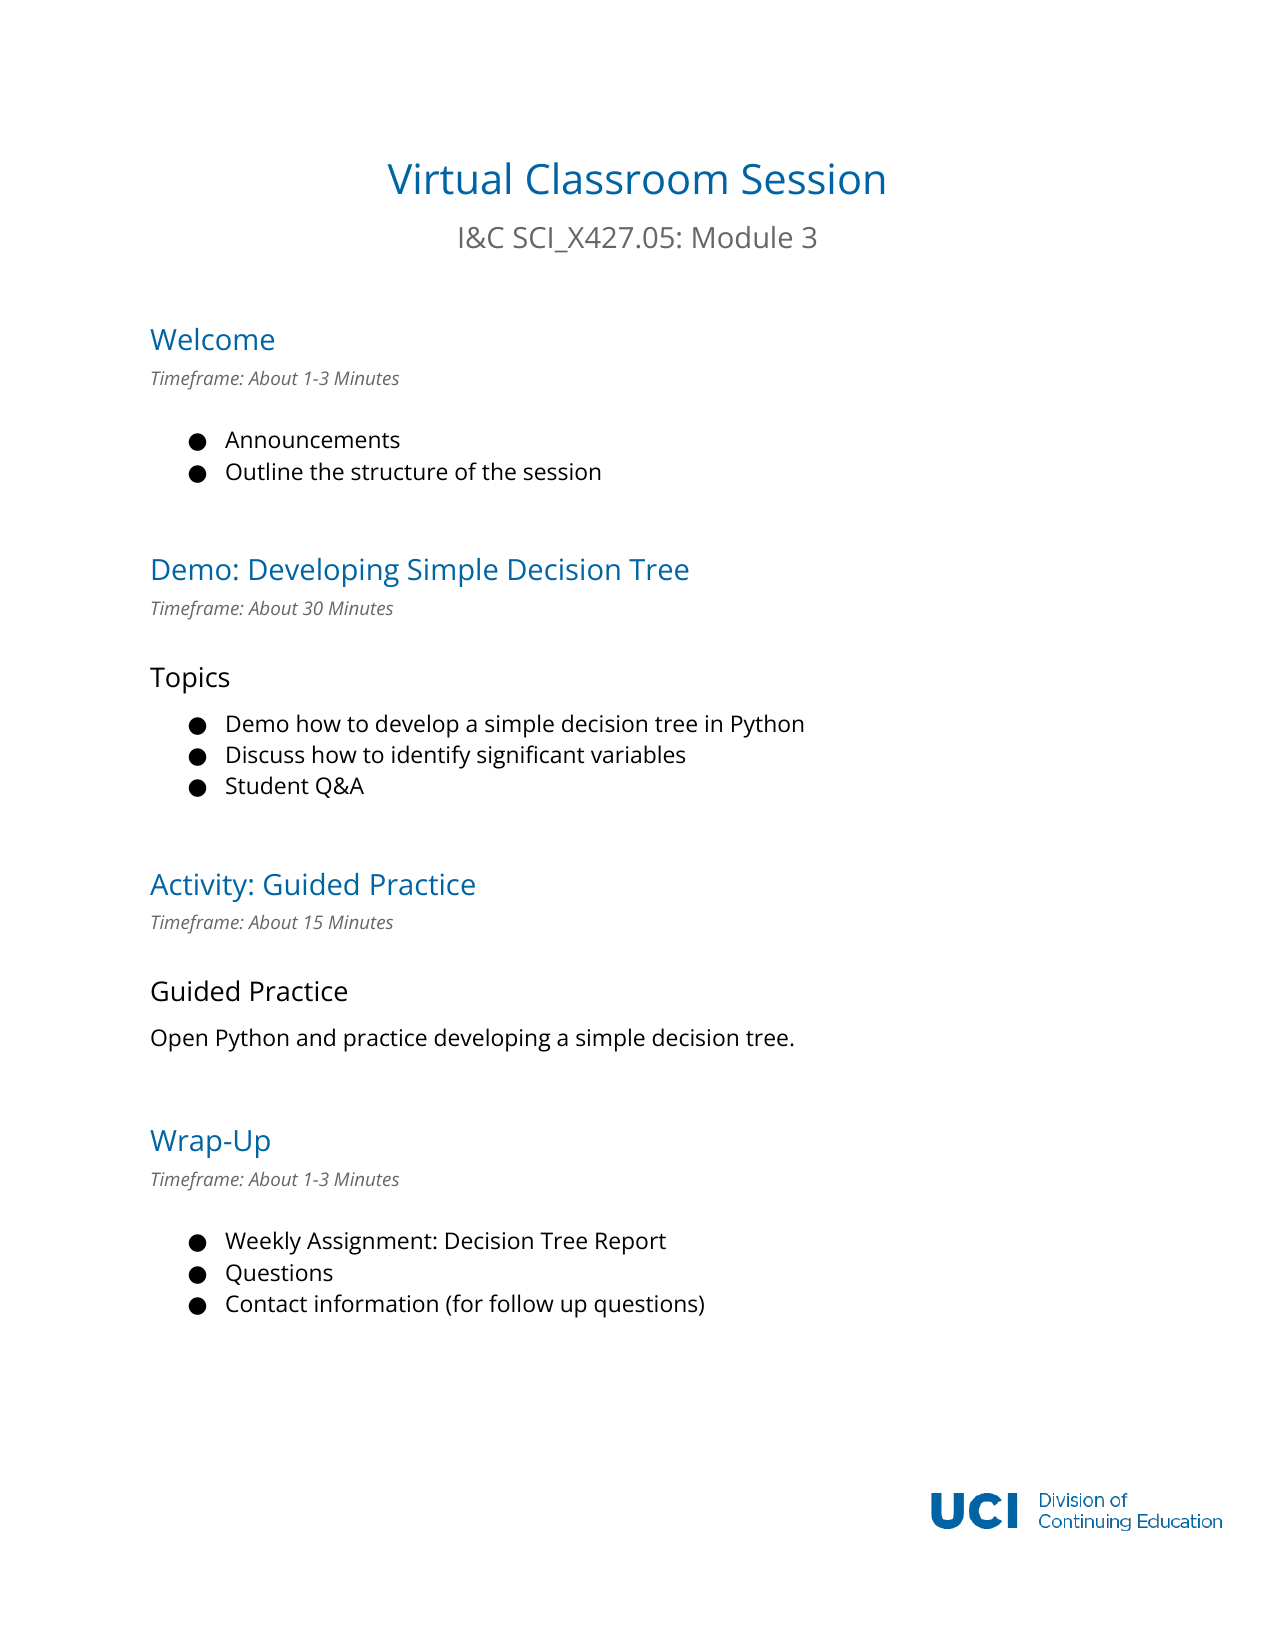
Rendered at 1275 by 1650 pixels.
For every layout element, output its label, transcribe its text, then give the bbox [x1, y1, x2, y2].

list Student Q&A [187, 770, 1125, 801]
subtitle Timeframe: About 1-3 Minutes [150, 1166, 1125, 1192]
list Discuss how to identify significant variables [187, 739, 1125, 770]
list Questions [187, 1257, 1125, 1288]
subtitle Timeframe: About 1-3 Minutes [150, 365, 1125, 391]
list Weekly Assignment: Decision Tree Report [187, 1225, 1125, 1257]
subtitle Wrap-Up [150, 1121, 1125, 1160]
list Outline the structure of the session [187, 455, 1125, 487]
picture [931, 1490, 1225, 1531]
subtitle Guided Practice [150, 973, 1125, 1009]
list Announcements [187, 424, 1125, 455]
subtitle Topics [150, 658, 1125, 695]
title Virtual Classroom Session [150, 150, 1125, 207]
subtitle Demo: Developing Simple Decision Tree [150, 549, 1125, 589]
subtitle Timeframe: About 15 Minutes [150, 910, 1125, 935]
list Demo how to develop a simple decision tree in Python [187, 707, 1125, 739]
text Open Python and practice developing a simple decision tree. [150, 1022, 1125, 1053]
text I&C SCI_X427.05: Module 3 [150, 217, 1125, 257]
list Contact information (for follow up questions) [187, 1288, 1125, 1319]
subtitle Timeframe: About 30 Minutes [150, 595, 1125, 621]
subtitle Activity: Guided Practice [150, 864, 1125, 903]
subtitle Welcome [150, 319, 1125, 359]
